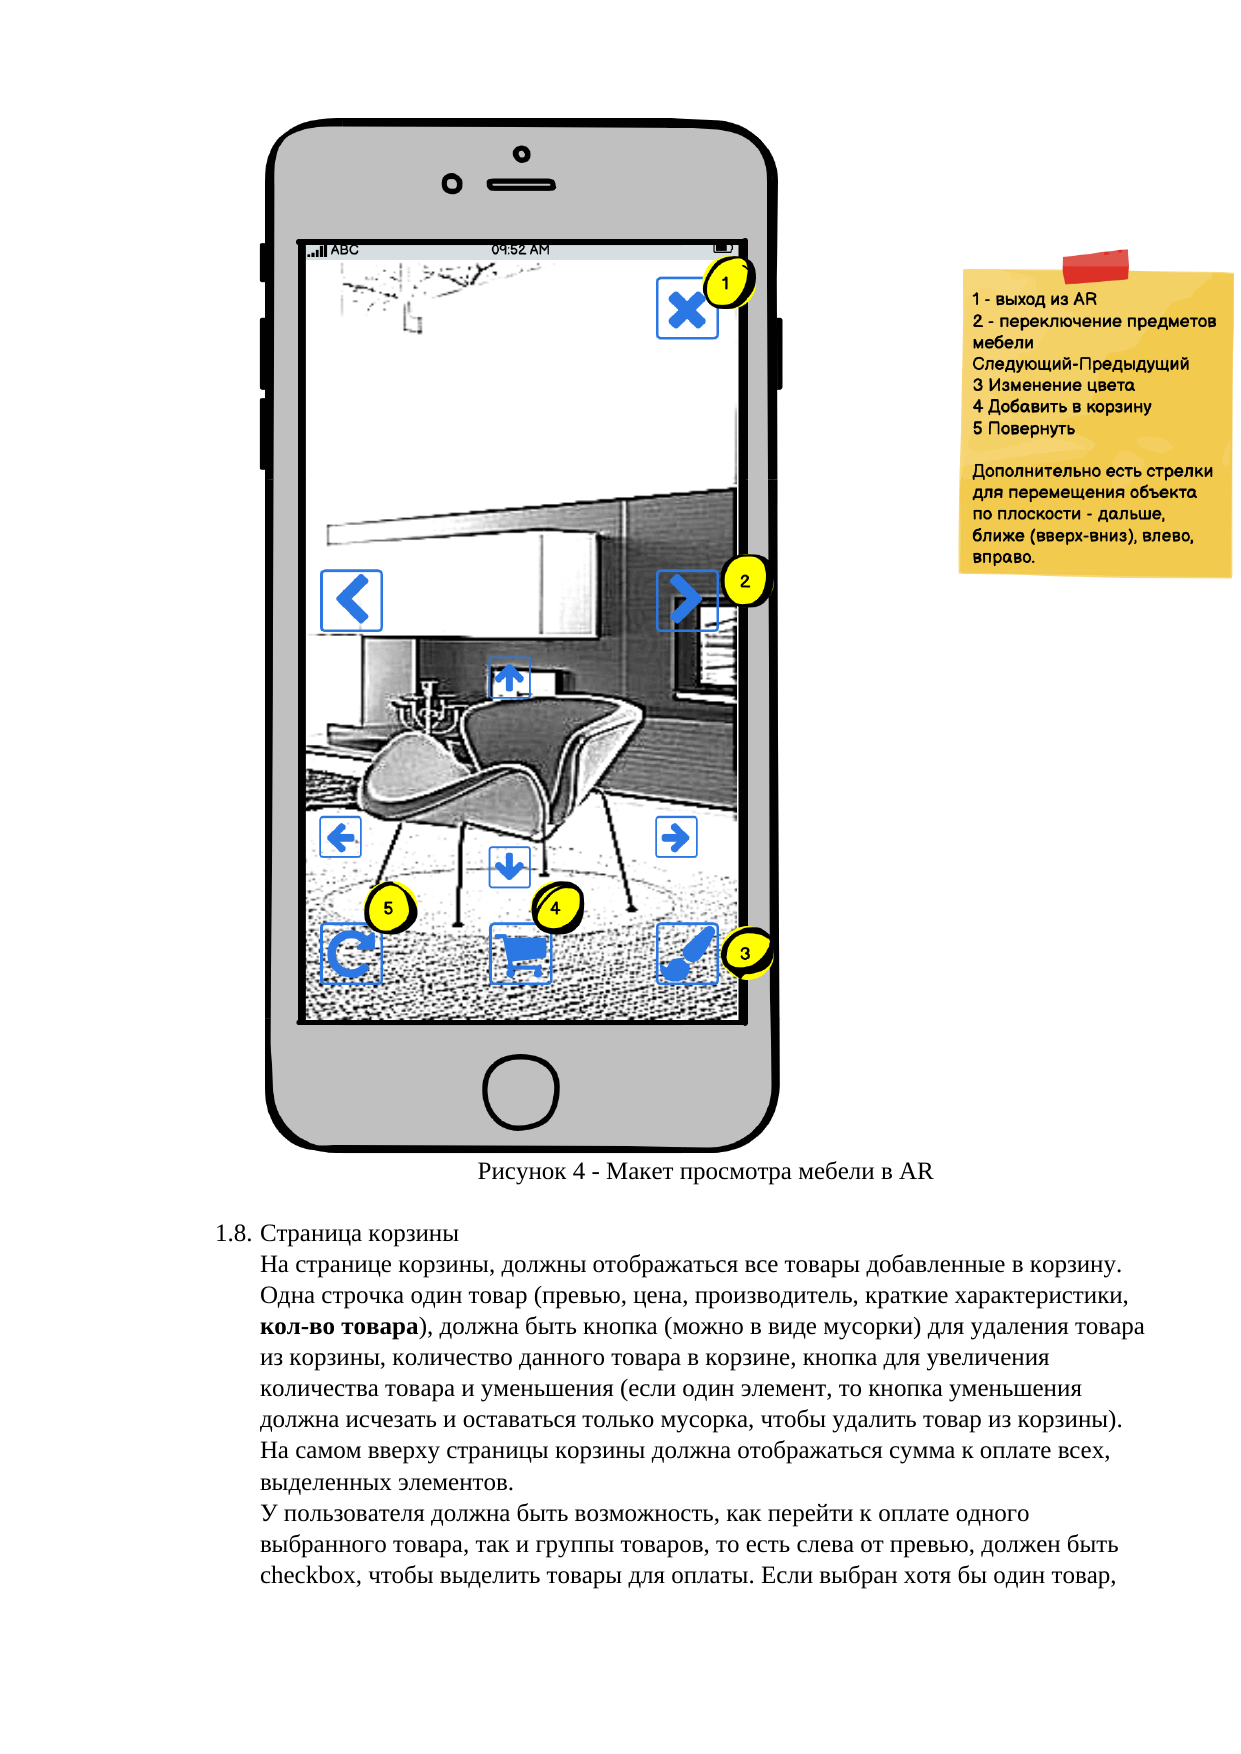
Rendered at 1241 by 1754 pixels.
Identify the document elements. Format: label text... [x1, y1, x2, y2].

text Рисунок 4 - Макет просмотра мебели в AR [260, 1156, 1152, 1185]
text На странице корзины, должны отображаться все товары добавленные в корзину. Одна строчка один товар (превью, цена, производитель, краткие характеристики, кол-во товара), должна быть кнопка (можно в виде мусорки) для удаления товара из корзины, количество данного товара в корзине, кнопка для увеличения количества товара и уменьшения (если один элемент, то кнопка уменьшения должна исчезать и оставаться только мусорка, чтобы удалить товар из корзины). [260, 1249, 1152, 1433]
list Страница корзины [215, 1218, 1152, 1247]
text На самом вверху страницы корзины должна отображаться сумма к оплате всех, выделенных элементов. [260, 1436, 1152, 1495]
picture [259, 118, 1234, 1154]
